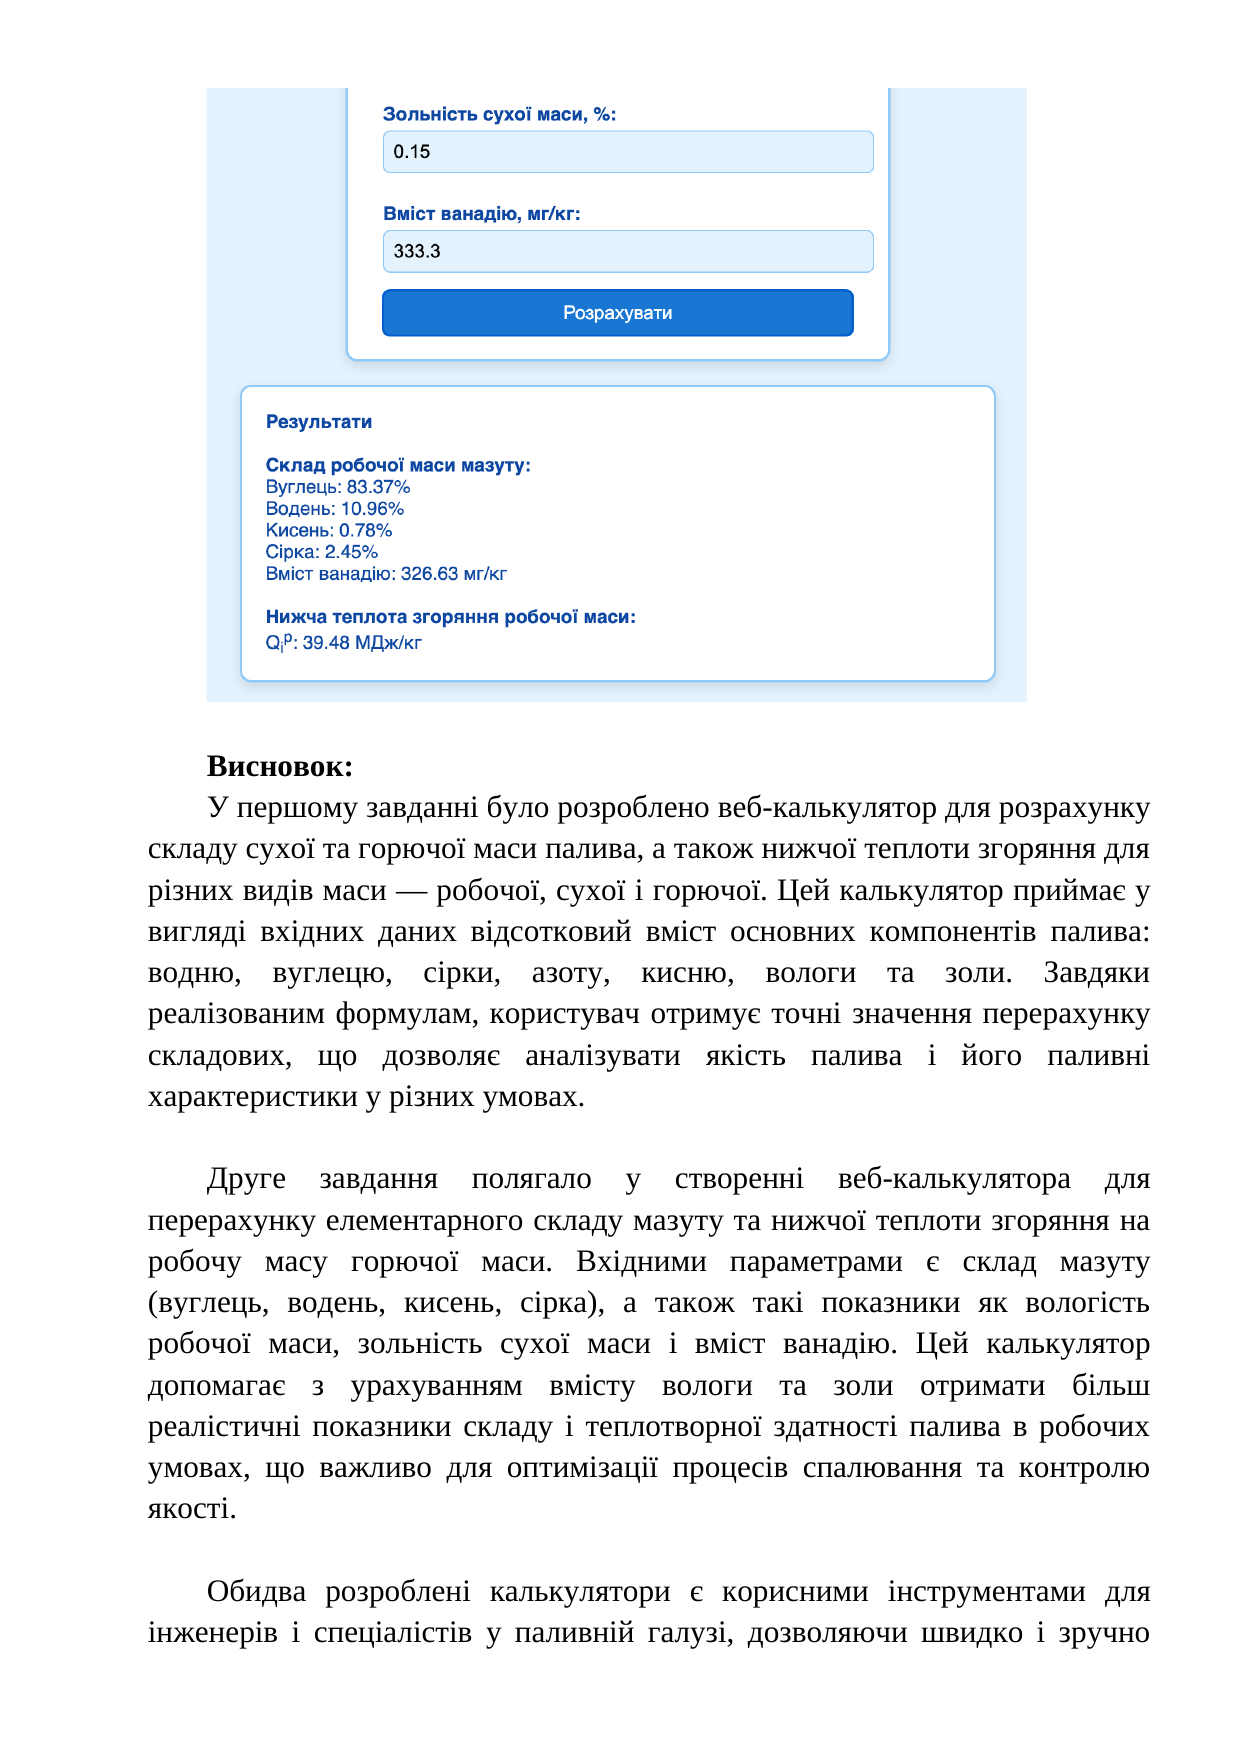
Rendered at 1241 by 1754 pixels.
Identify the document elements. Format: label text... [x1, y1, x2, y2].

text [148, 1572, 1152, 1649]
text Друге завдання полягало у створенні веб-калькулятора для перерахунку елементарного складу мазуту та нижчої теплоти згоряння на робочу масу горючої маси. Вхідними параметрами є склад мазуту (вуглець, водень, кисень, сірка), а також такі показники як вологість робочої маси, зольність сухої маси і вміст ванадію. Цей калькулятор допомагає з урахуванням вмісту вологи та золи отримати більш реалістичні показники складу і теплотворної здатності палива в робочих умовах, що важливо для оптимізації процесів спалювання та контролю якості. [148, 1159, 1152, 1526]
text У першому завданні було розроблено веб-калькулятор для розрахунку складу сухої та горючої маси палива, а також нижчої теплоти згоряння для різних видів маси — робочої, сухої і горючої. Цей калькулятор приймає у вигляді вхідних даних відсотковий вміст основних компонентів палива: водню, вуглецю, сірки, азоту, кисню, вологи та золи. Завдяки реалізованим формулам, користувач отримує точні значення перерахунку складових, що дозволяє аналізувати якість палива і його паливні характеристики у різних умовах. [148, 788, 1152, 1113]
text Висновок: [148, 747, 1152, 783]
picture [206, 88, 1027, 702]
